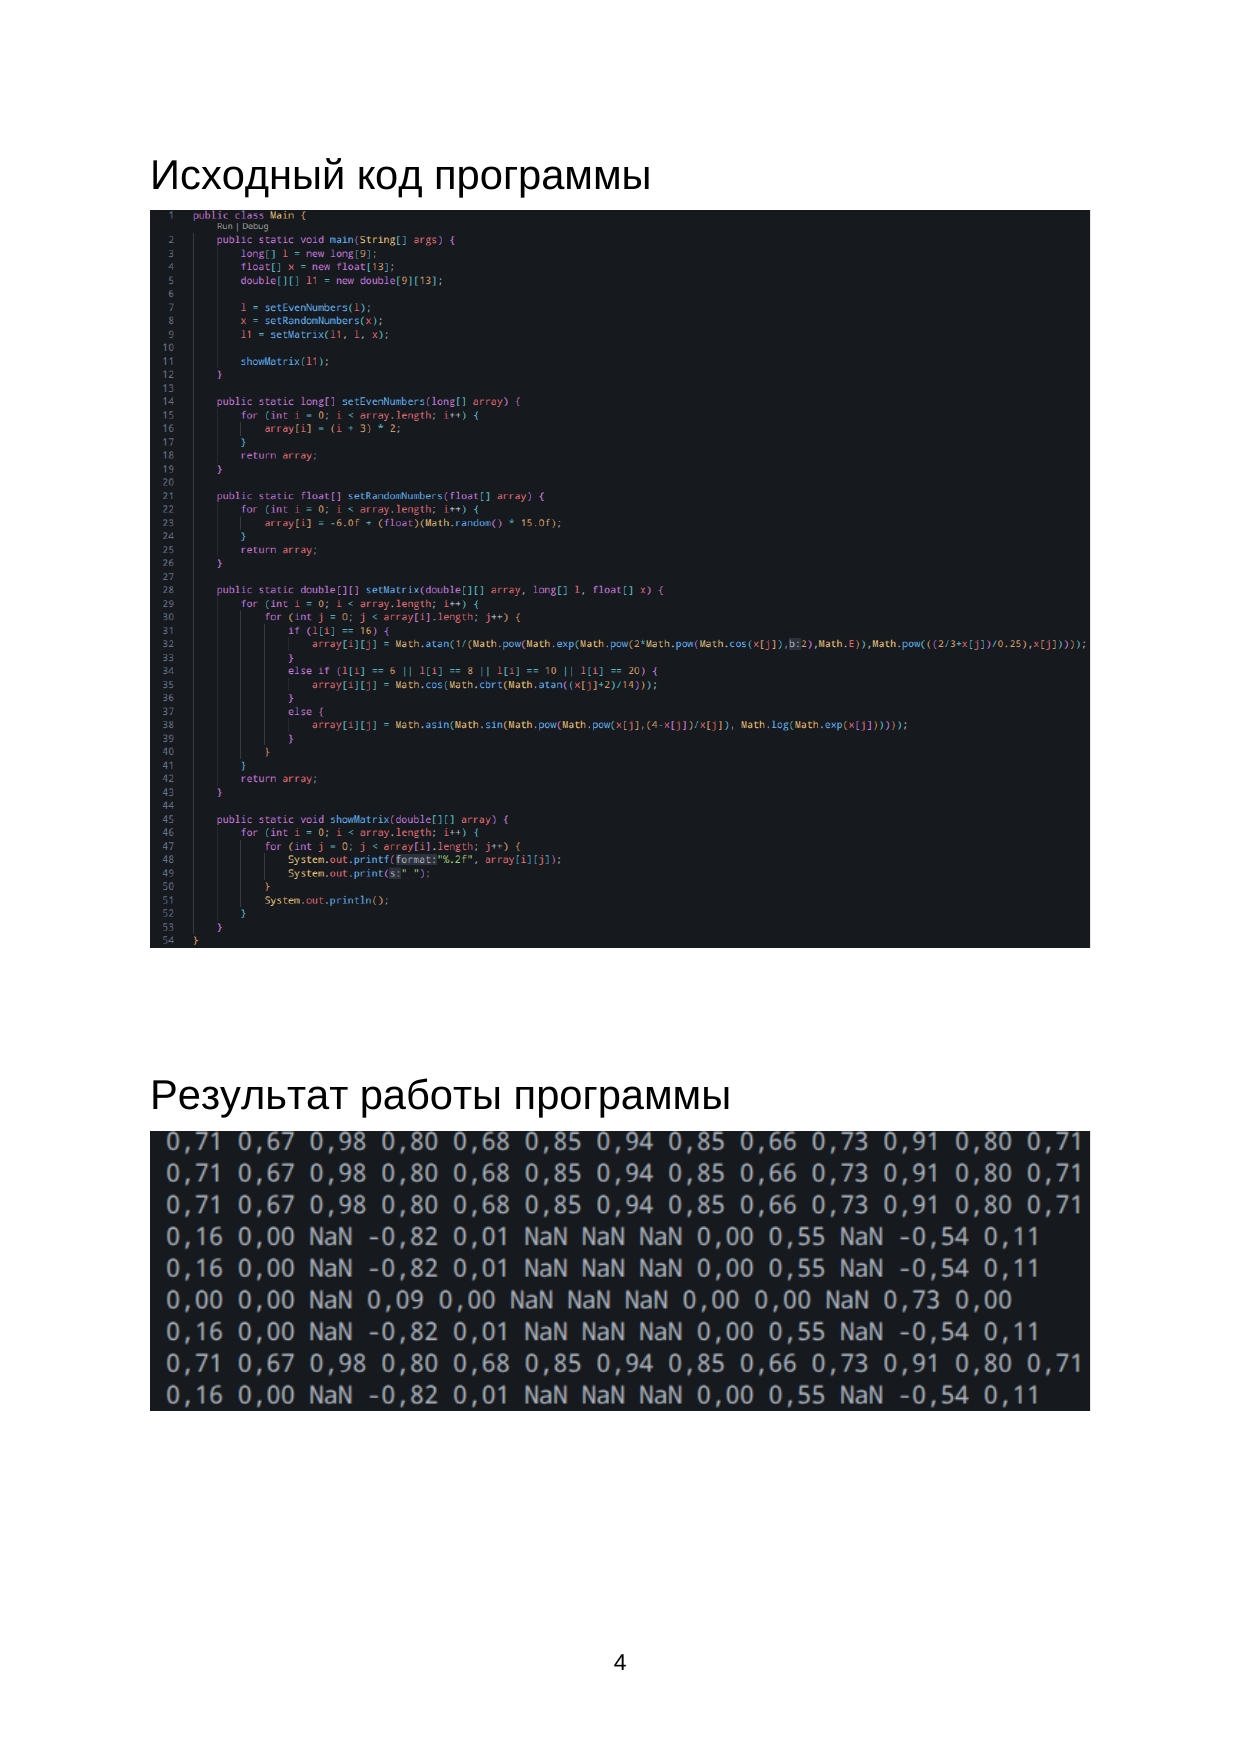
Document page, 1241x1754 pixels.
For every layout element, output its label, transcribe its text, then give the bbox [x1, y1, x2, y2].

picture [150, 210, 1091, 948]
subtitle Исходный код программы [150, 150, 1090, 198]
picture [150, 1131, 1091, 1411]
subtitle Результат работы программы [150, 1071, 1090, 1118]
